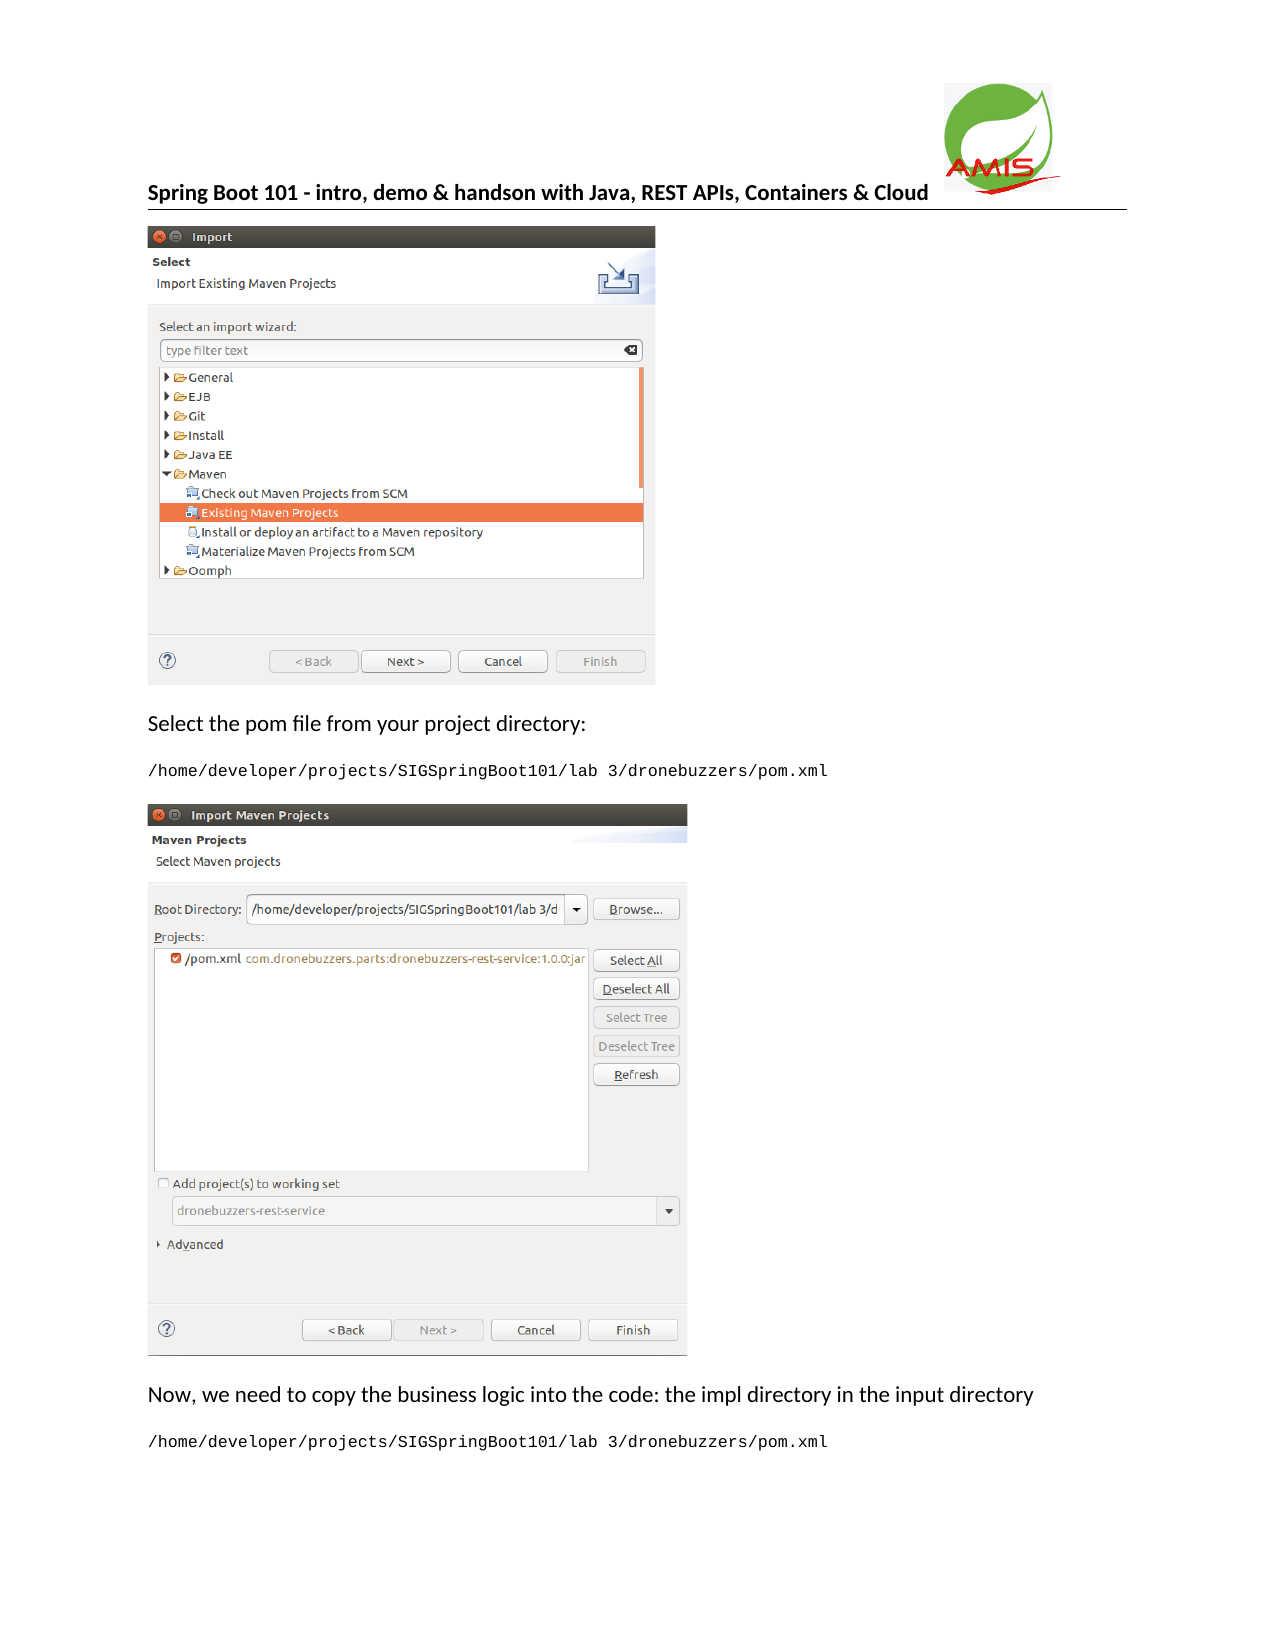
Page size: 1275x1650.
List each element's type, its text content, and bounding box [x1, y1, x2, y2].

text Select the pom file from your project directory: [148, 709, 1127, 737]
text /home/developer/projects/SIGSpringBoot101/lab 3/dronebuzzers/pom.xml [148, 762, 1127, 781]
text /home/developer/projects/SIGSpringBoot101/lab 3/dronebuzzers/pom.xml [148, 1433, 1127, 1452]
text Now, we need to copy the business logic into the code: the impl directory in the input directory [148, 1380, 1127, 1408]
picture [147, 804, 688, 1356]
picture [934, 73, 1062, 201]
picture [147, 226, 656, 685]
